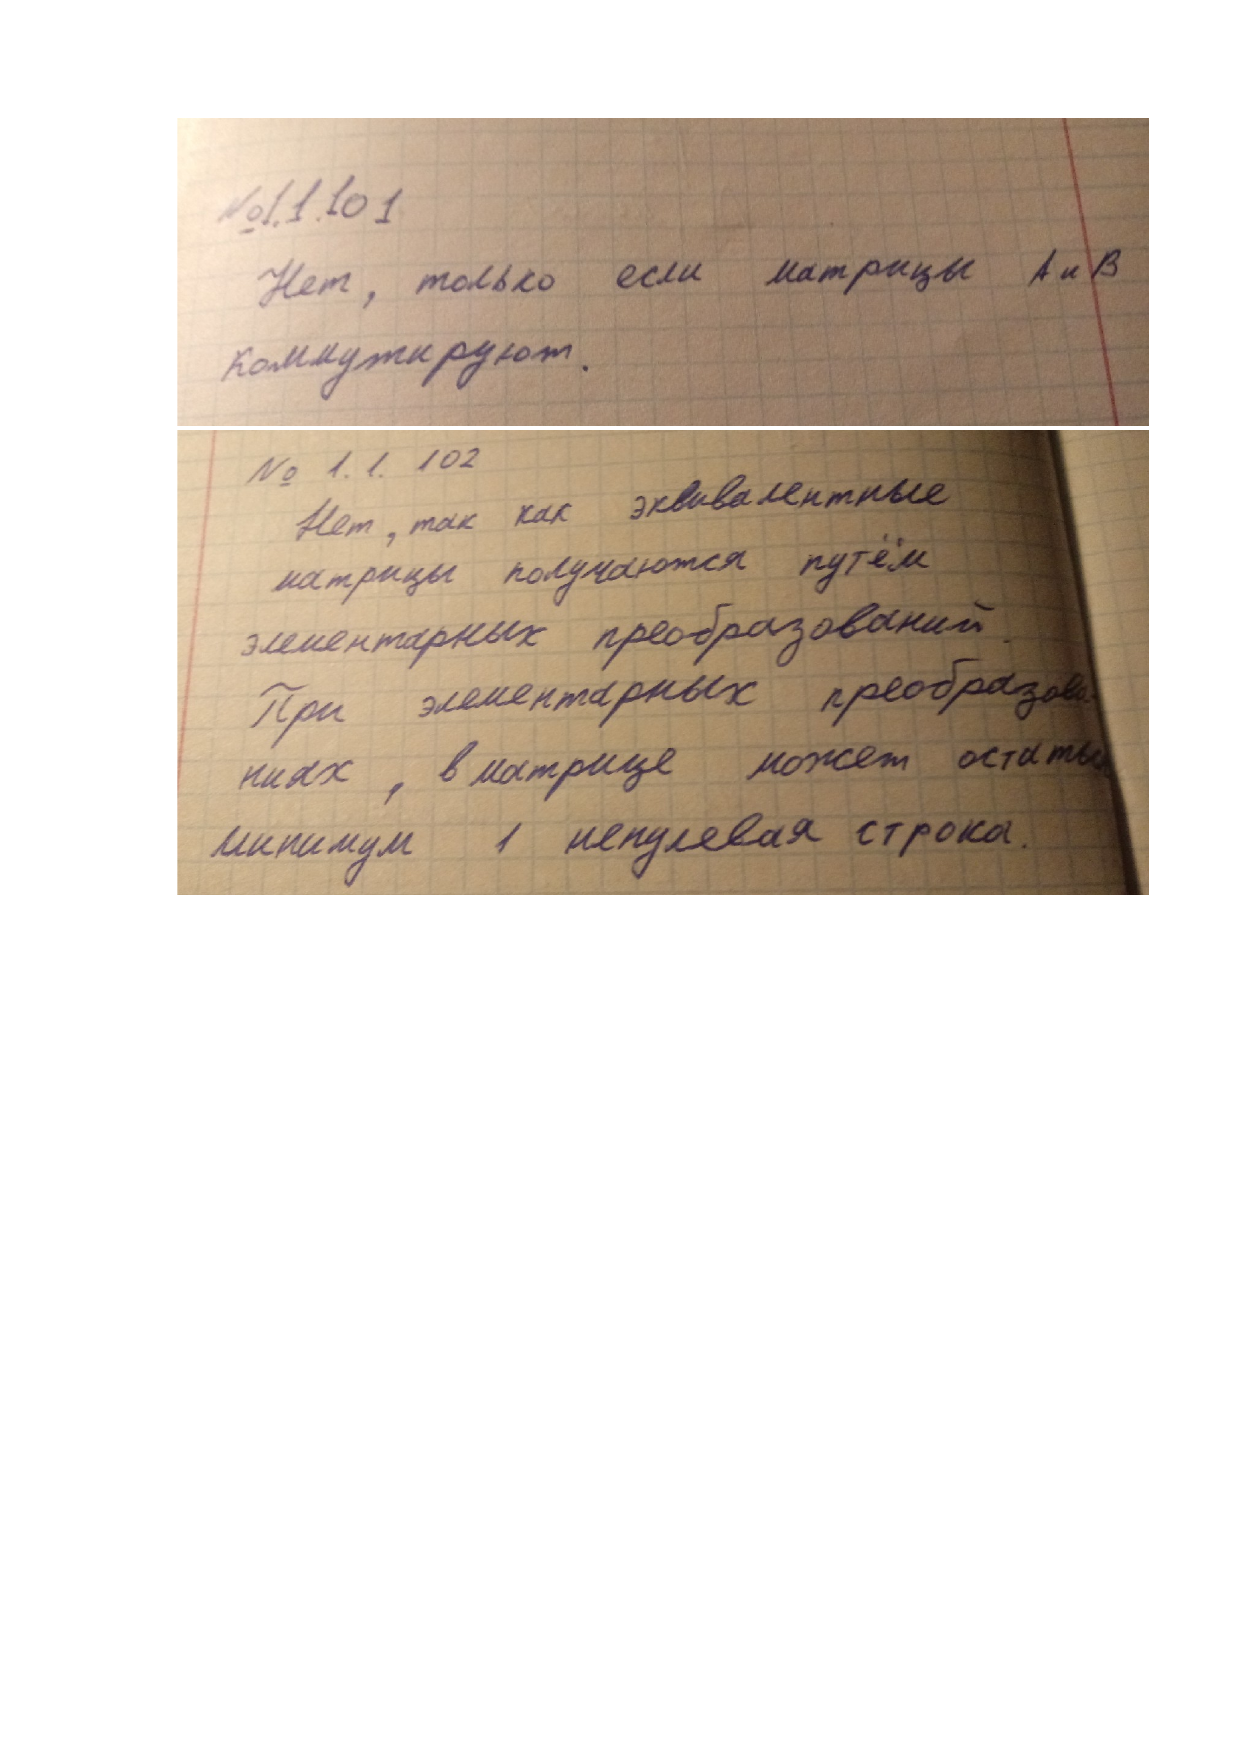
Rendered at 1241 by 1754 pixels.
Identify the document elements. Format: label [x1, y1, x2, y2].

picture [177, 118, 1149, 426]
picture [177, 430, 1149, 895]
